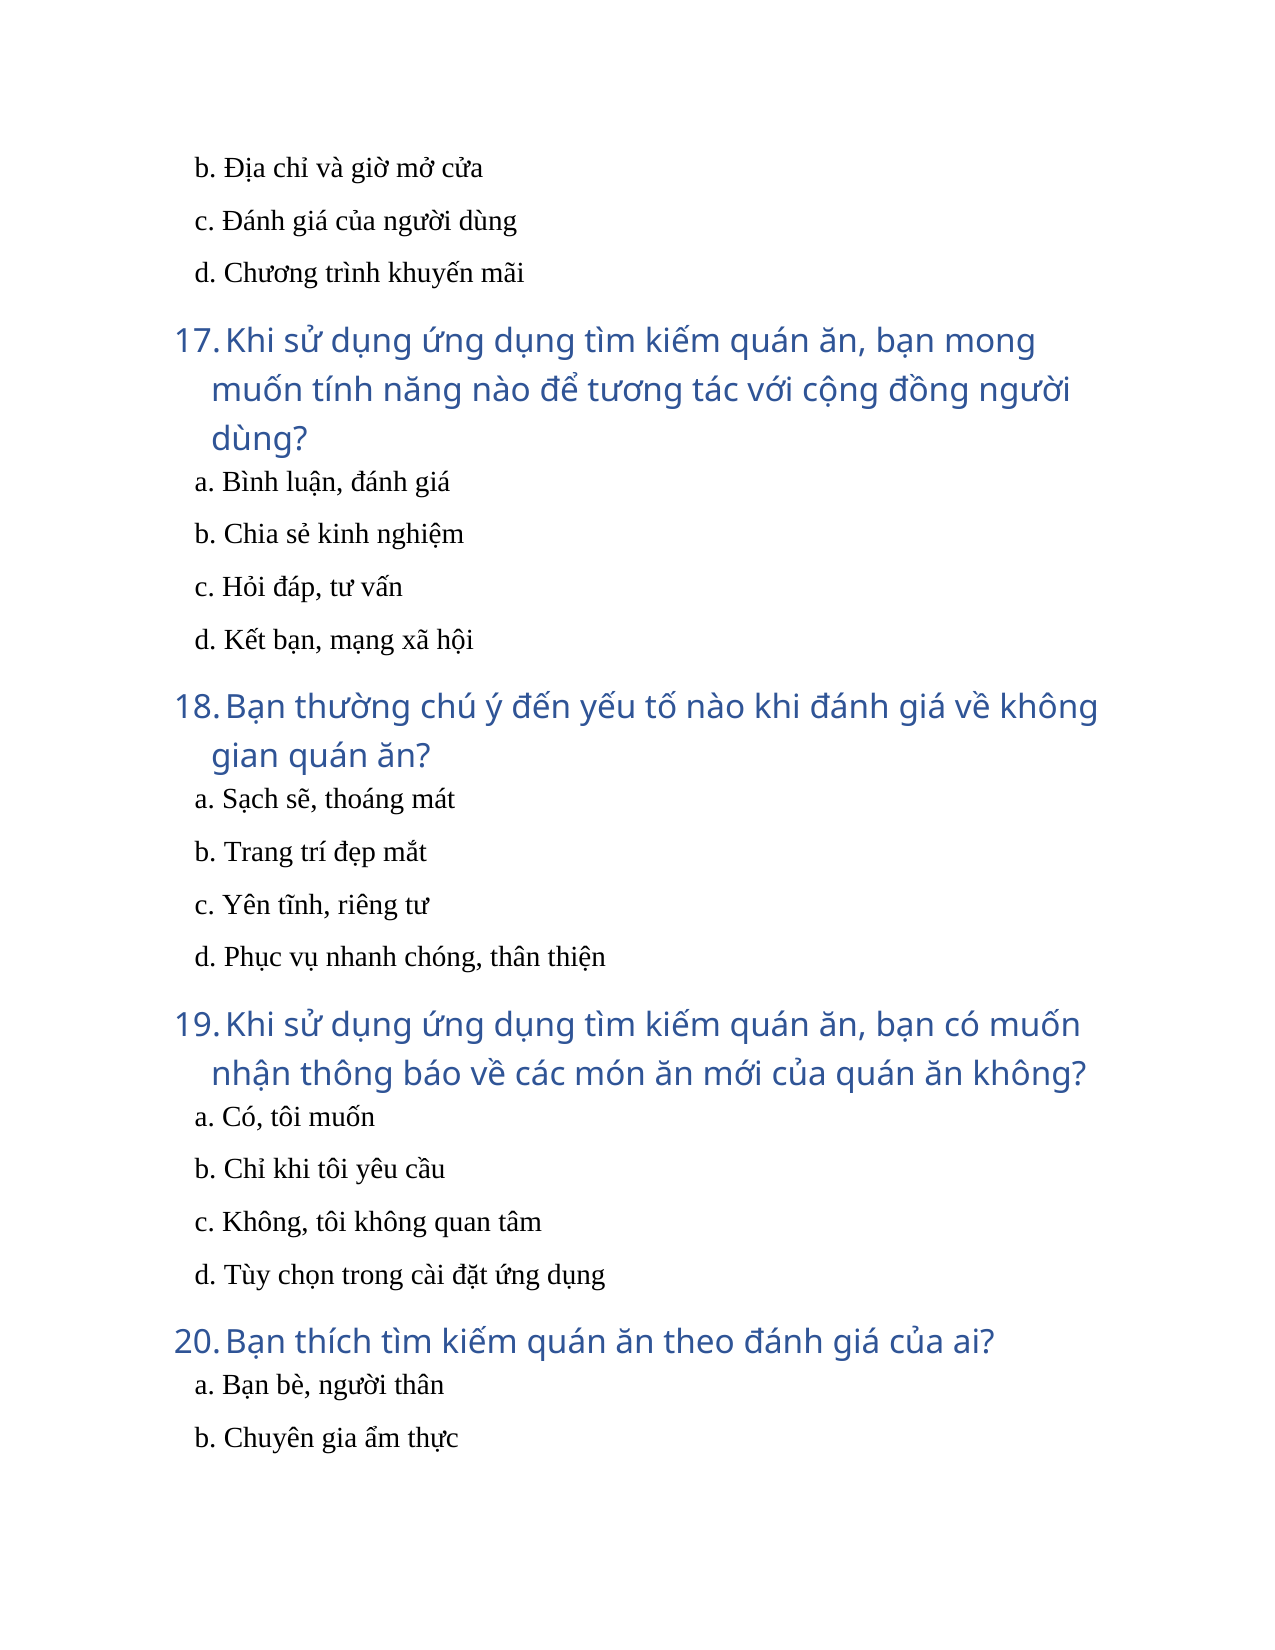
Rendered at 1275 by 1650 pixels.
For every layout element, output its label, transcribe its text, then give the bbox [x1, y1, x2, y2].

text b. Trang trí đẹp mắt [150, 834, 1125, 867]
text c. Yên tĩnh, riêng tư [150, 887, 1125, 920]
text b. Chuyên gia ẩm thực [150, 1420, 1125, 1453]
subtitle Khi sử dụng ứng dụng tìm kiếm quán ăn, bạn có muốn nhận thông báo về các món ăn mới của quán ăn không? [174, 1001, 1125, 1095]
subtitle Khi sử dụng ứng dụng tìm kiếm quán ăn, bạn mong muốn tính năng nào để tương tác với cộng đồng người dùng? [174, 317, 1125, 460]
text a. Bình luận, đánh giá [150, 464, 1125, 497]
text b. Địa chỉ và giờ mở cửa [150, 150, 1125, 183]
text b. Chỉ khi tôi yêu cầu [150, 1151, 1125, 1185]
text c. Đánh giá của người dùng [150, 203, 1125, 236]
subtitle Bạn thích tìm kiếm quán ăn theo đánh giá của ai? [174, 1318, 1125, 1364]
text d. Kết bạn, mạng xã hội [150, 622, 1125, 656]
text a. Bạn bè, người thân [150, 1367, 1125, 1401]
text a. Có, tôi muốn [150, 1099, 1125, 1132]
text d. Phục vụ nhanh chóng, thân thiện [150, 939, 1125, 973]
text b. Chia sẻ kinh nghiệm [150, 516, 1125, 550]
text c. Không, tôi không quan tâm [150, 1204, 1125, 1238]
text d. Chương trình khuyến mãi [150, 256, 1125, 289]
subtitle Bạn thường chú ý đến yếu tố nào khi đánh giá về không gian quán ăn? [174, 683, 1125, 778]
text d. Tùy chọn trong cài đặt ứng dụng [150, 1257, 1125, 1291]
text a. Sạch sẽ, thoáng mát [150, 781, 1125, 815]
text c. Hỏi đáp, tư vấn [150, 569, 1125, 603]
